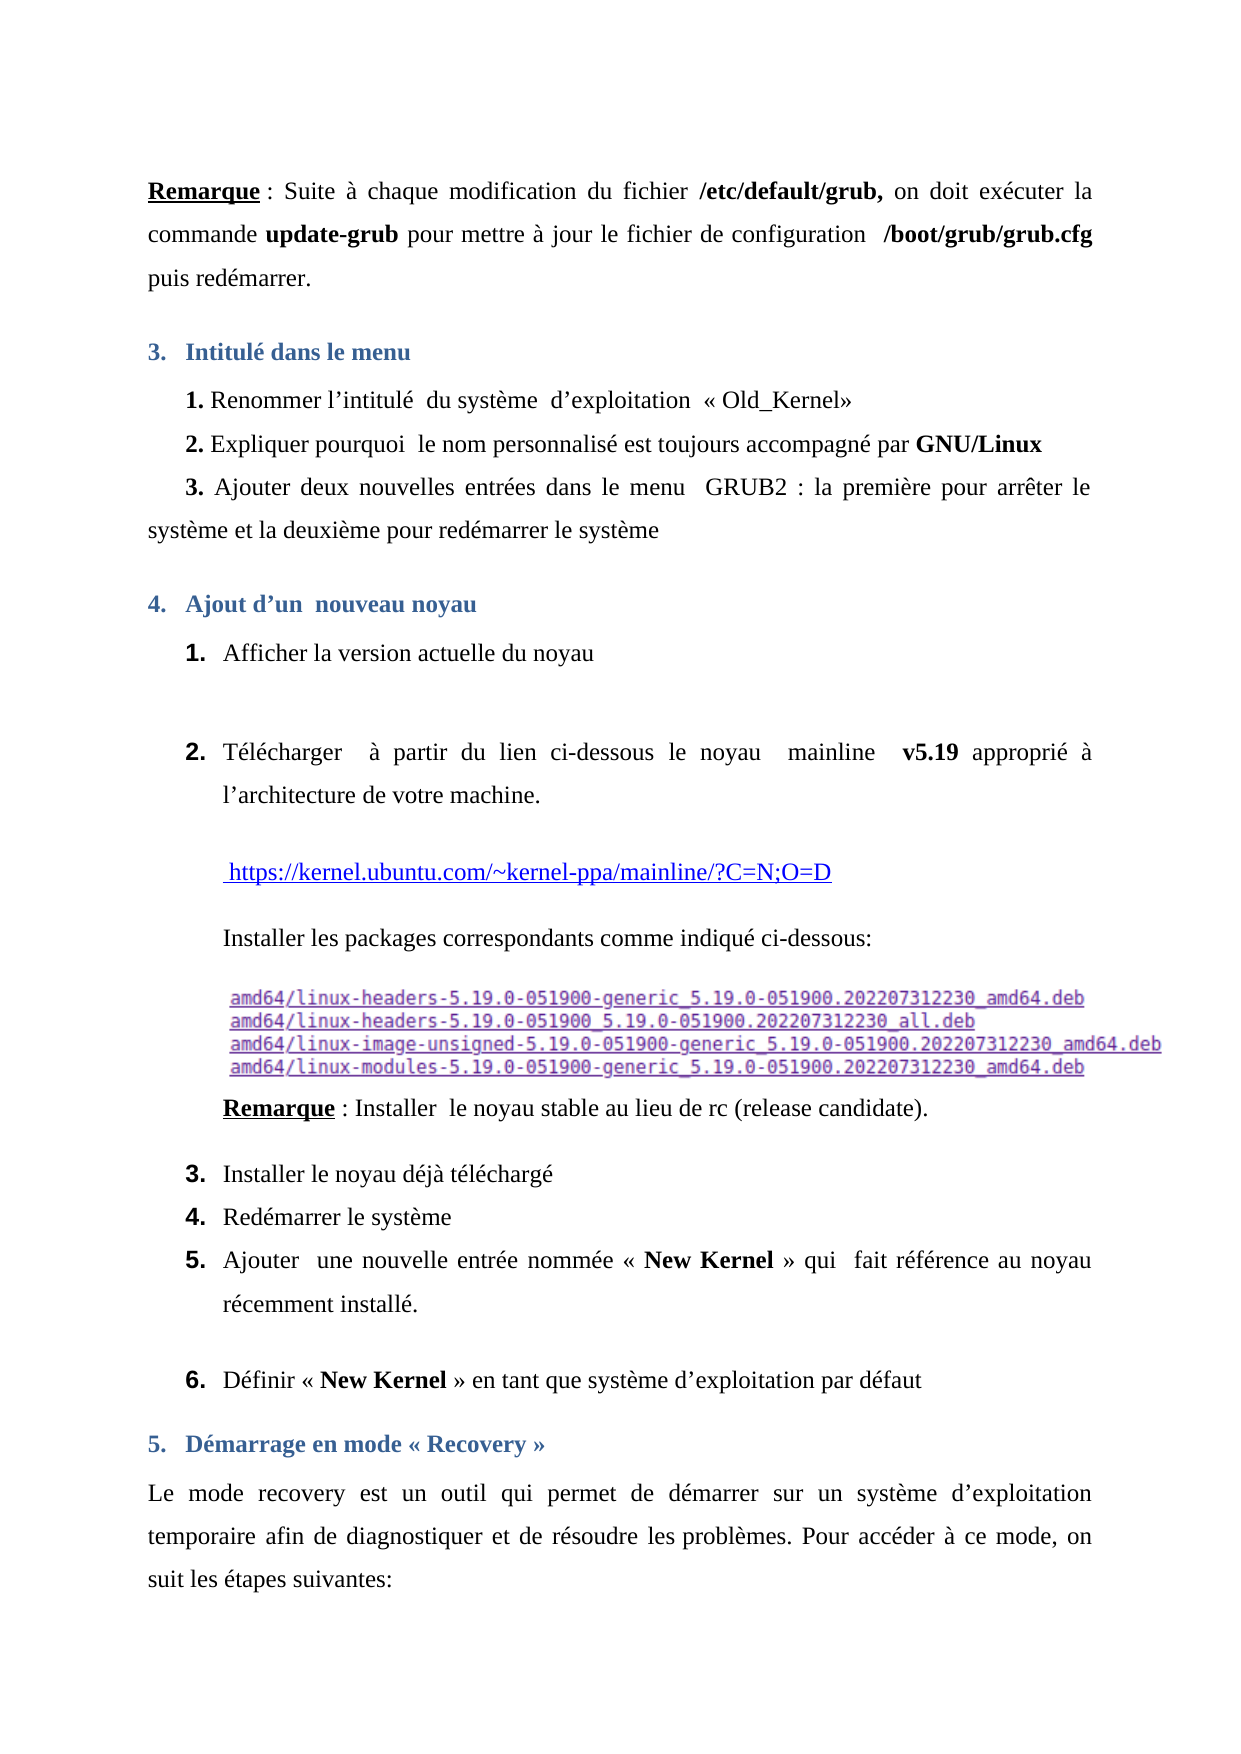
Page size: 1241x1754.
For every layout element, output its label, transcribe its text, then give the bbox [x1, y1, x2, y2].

list Intitulé dans le menu [148, 337, 1093, 366]
list Démarrage en mode « Recovery » [148, 1429, 1093, 1458]
list Définir « New Kernel » en tant que système d’exploitation par défaut [185, 1365, 1093, 1394]
list Ajouter une nouvelle entrée nommée « New Kernel » qui fait référence au noyau récemment installé. [185, 1245, 1093, 1317]
list Installer le noyau déjà téléchargé [185, 1159, 1093, 1188]
list Afficher la version actuelle du noyau [185, 638, 1093, 667]
text 2. Expliquer pourquoi le nom personnalisé est toujours accompagné par GNU/Linux [148, 429, 1093, 457]
list Ajout d’un nouveau noyau [148, 589, 1093, 618]
text Le mode recovery est un outil qui permet de démarrer sur un système d’exploitation temporaire afin de diagnostiquer et de résoudre les problèmes. Pour accéder à ce mode, on suit les étapes suivantes: [148, 1478, 1093, 1593]
text Installer les packages correspondants comme indiqué ci-dessous: [223, 923, 1093, 951]
text Remarque : Suite à chaque modification du fichier /etc/default/grub, on doit exécuter la commande update-grub pour mettre à jour le fichier de configuration /boot/grub/grub.cfg puis redémarrer. [148, 176, 1093, 291]
text https://kernel.ubuntu.com/~kernel-ppa/mainline/?C=N;O=D [223, 857, 1093, 885]
text 3. Ajouter deux nouvelles entrées dans le menu GRUB2 : la première pour arrêter le système et la deuxième pour redémarrer le système [148, 472, 1093, 544]
picture [222, 988, 1168, 1089]
list Télécharger à partir du lien ci-dessous le noyau mainline v5.19 approprié à l’architecture de votre machine. [185, 737, 1093, 809]
text Remarque : Installer le noyau stable au lieu de rc (release candidate). [223, 1093, 1093, 1122]
text 1. Renommer l’intitulé du système d’exploitation « Old_Kernel» [148, 386, 1093, 414]
list Redémarrer le système [185, 1202, 1093, 1231]
